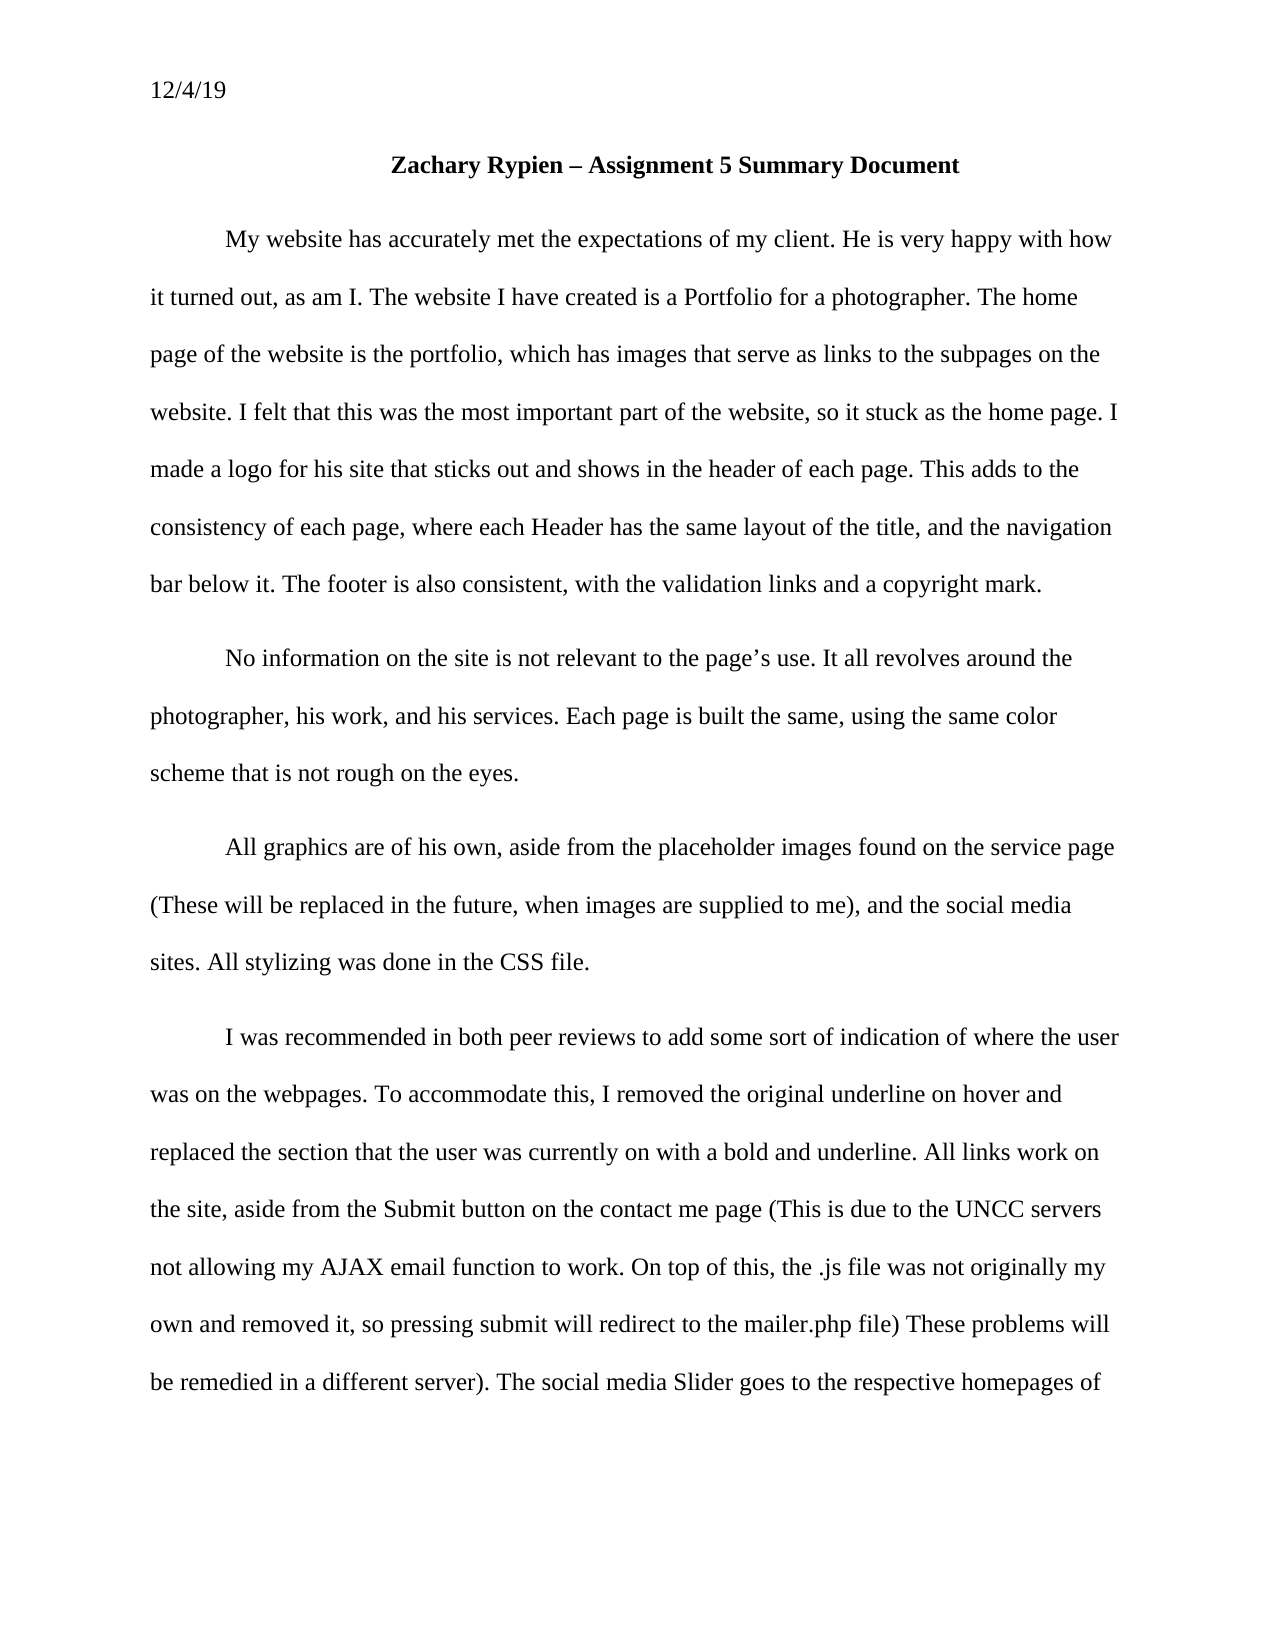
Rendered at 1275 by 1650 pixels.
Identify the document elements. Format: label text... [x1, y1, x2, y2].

text My website has accurately met the expectations of my client. He is very happy with how it turned out, as am I. The website I have created is a Portfolio for a photographer. The home page of the website is the portfolio, which has images that serve as links to the subpages on the website. I felt that this was the most important part of the website, so it stuck as the home page. I made a logo for his site that sticks out and shows in the header of each page. This adds to the consistency of each page, where each Header has the same layout of the title, and the navigation bar below it. The footer is also consistent, with the validation links and a copyright mark. [150, 224, 1125, 598]
text All graphics are of his own, aside from the placeholder images found on the service page (These will be replaced in the future, when images are supplied to me), and the social media sites. All stylizing was done in the CSS file. [150, 832, 1125, 976]
text Zachary Rypien – Assignment 5 Summary Document [150, 150, 1125, 179]
text No information on the site is not relevant to the page’s use. It all revolves around the photographer, his work, and his services. Each page is built the same, using the same color scheme that is not rough on the eyes. [150, 643, 1125, 787]
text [150, 1022, 1125, 1395]
